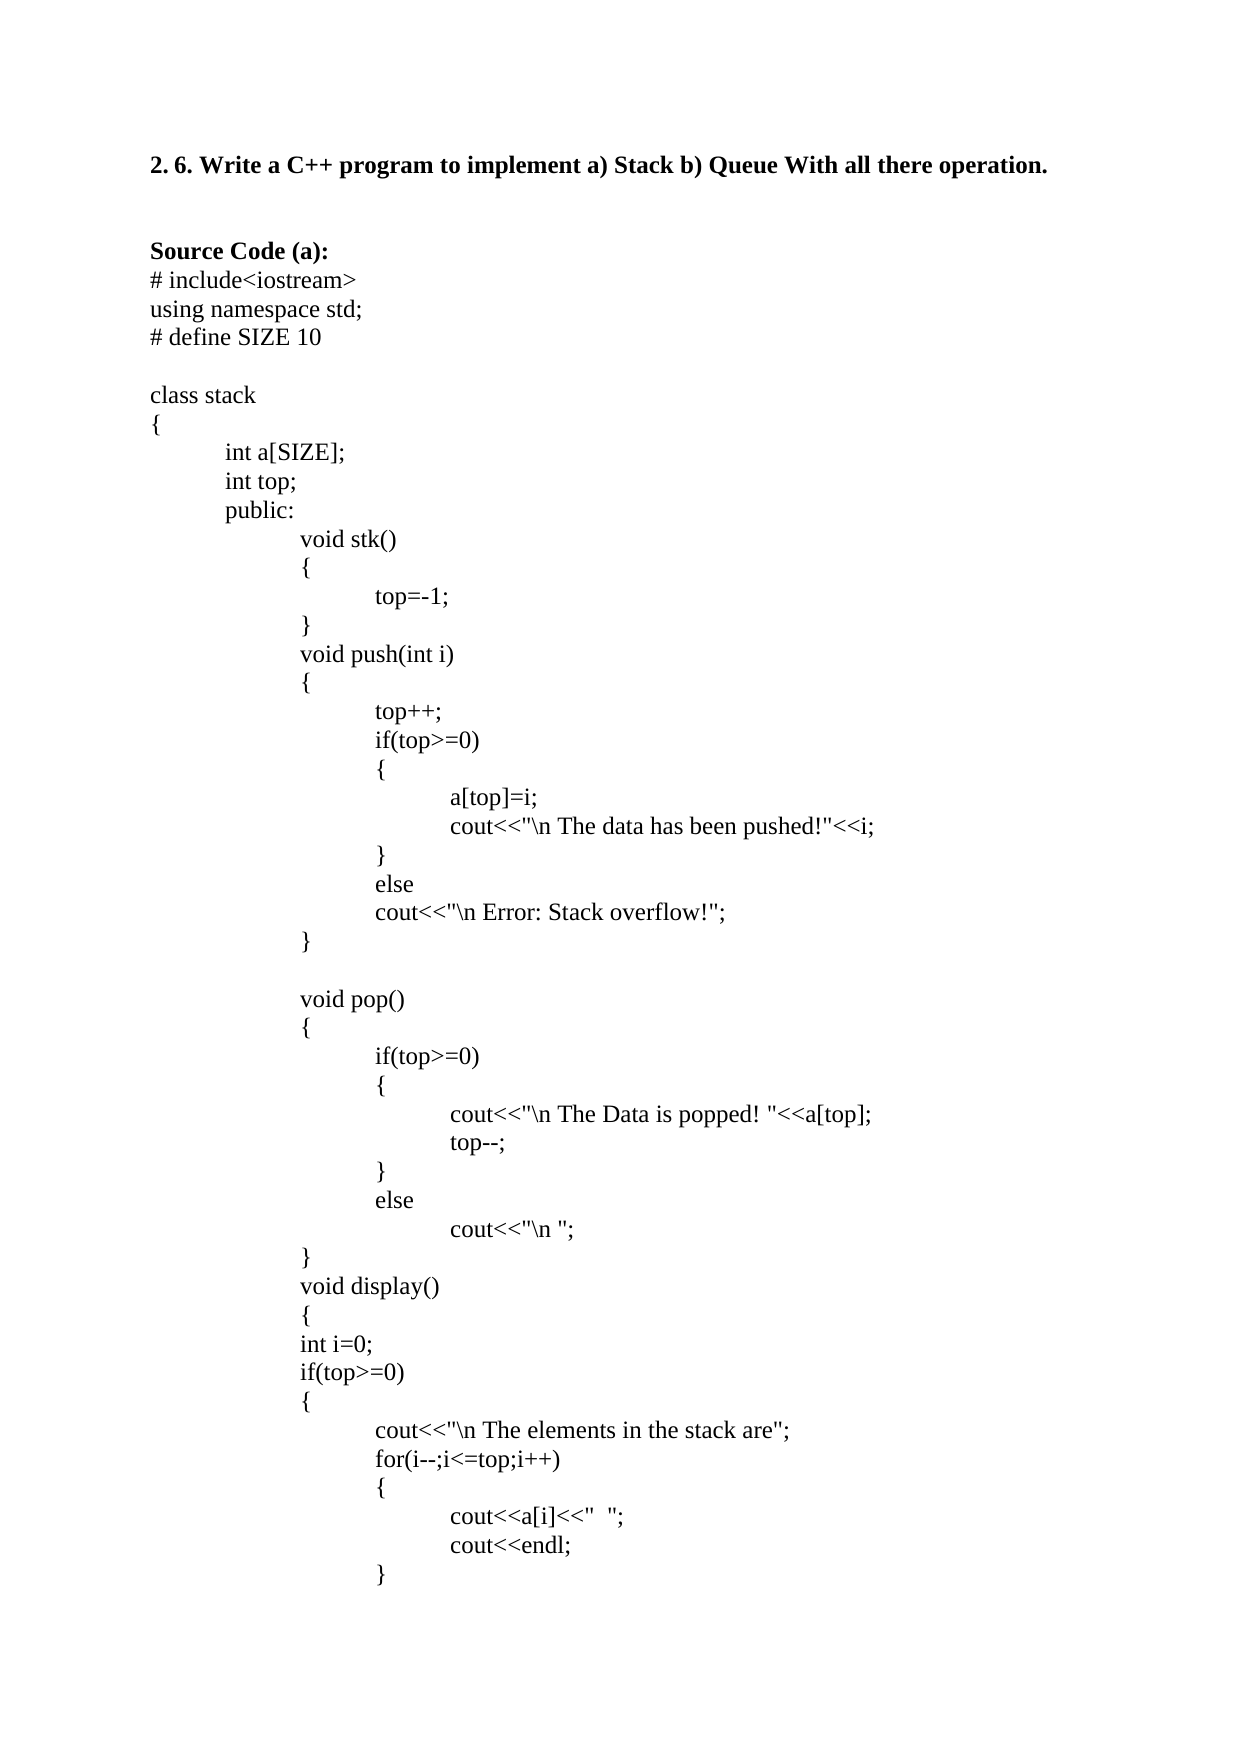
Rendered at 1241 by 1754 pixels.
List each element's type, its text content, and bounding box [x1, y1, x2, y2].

text { [150, 1012, 1090, 1041]
text { [150, 754, 1090, 782]
text cout<<"\n The elements in the stack are"; [150, 1415, 1090, 1444]
text { [150, 1472, 1090, 1501]
text if(top>=0) [150, 1357, 1090, 1386]
text if(top>=0) [150, 725, 1090, 754]
text if(top>=0) [150, 1041, 1090, 1070]
text top++; [150, 696, 1090, 725]
text { [150, 409, 1090, 437]
text { [150, 667, 1090, 696]
text { [150, 1386, 1090, 1415]
text } [150, 926, 1090, 955]
text cout<<"\n The data has been pushed!"<<i; [150, 811, 1090, 840]
text int i=0; [150, 1329, 1090, 1357]
text # define SIZE 10 [150, 322, 1090, 351]
text void stk() [150, 524, 1090, 552]
text class stack [150, 380, 1090, 409]
text cout<<"\n Error: Stack overflow!"; [150, 897, 1090, 926]
text cout<<a[i]<<" "; [150, 1501, 1090, 1530]
text public: [150, 495, 1090, 524]
text { [150, 1300, 1090, 1329]
text top--; [150, 1127, 1090, 1156]
text } [150, 1156, 1090, 1185]
text { [150, 1070, 1090, 1099]
text int top; [150, 466, 1090, 495]
text cout<<"\n The Data is popped! "<<a[top]; [150, 1099, 1090, 1127]
text } [150, 1242, 1090, 1271]
text void display() [150, 1271, 1090, 1300]
text # include<iostream> [150, 265, 1090, 294]
text 2. 6. Write a C++ program to implement a) Stack b) Queue With all there operation. [150, 150, 1090, 179]
text else [150, 1185, 1090, 1214]
text } [150, 1559, 1090, 1587]
text using namespace std; [150, 294, 1090, 322]
text a[top]=i; [150, 782, 1090, 811]
text void pop() [150, 984, 1090, 1012]
text Source Code (a): [150, 236, 1090, 265]
text cout<<endl; [150, 1530, 1090, 1559]
text cout<<"\n "; [150, 1214, 1090, 1242]
text for(i--;i<=top;i++) [150, 1444, 1090, 1472]
text void push(int i) [150, 639, 1090, 667]
text int a[SIZE]; [150, 437, 1090, 466]
text { [150, 552, 1090, 581]
text else [150, 869, 1090, 897]
text } [150, 840, 1090, 869]
text top=-1; [150, 581, 1090, 610]
text } [150, 610, 1090, 639]
